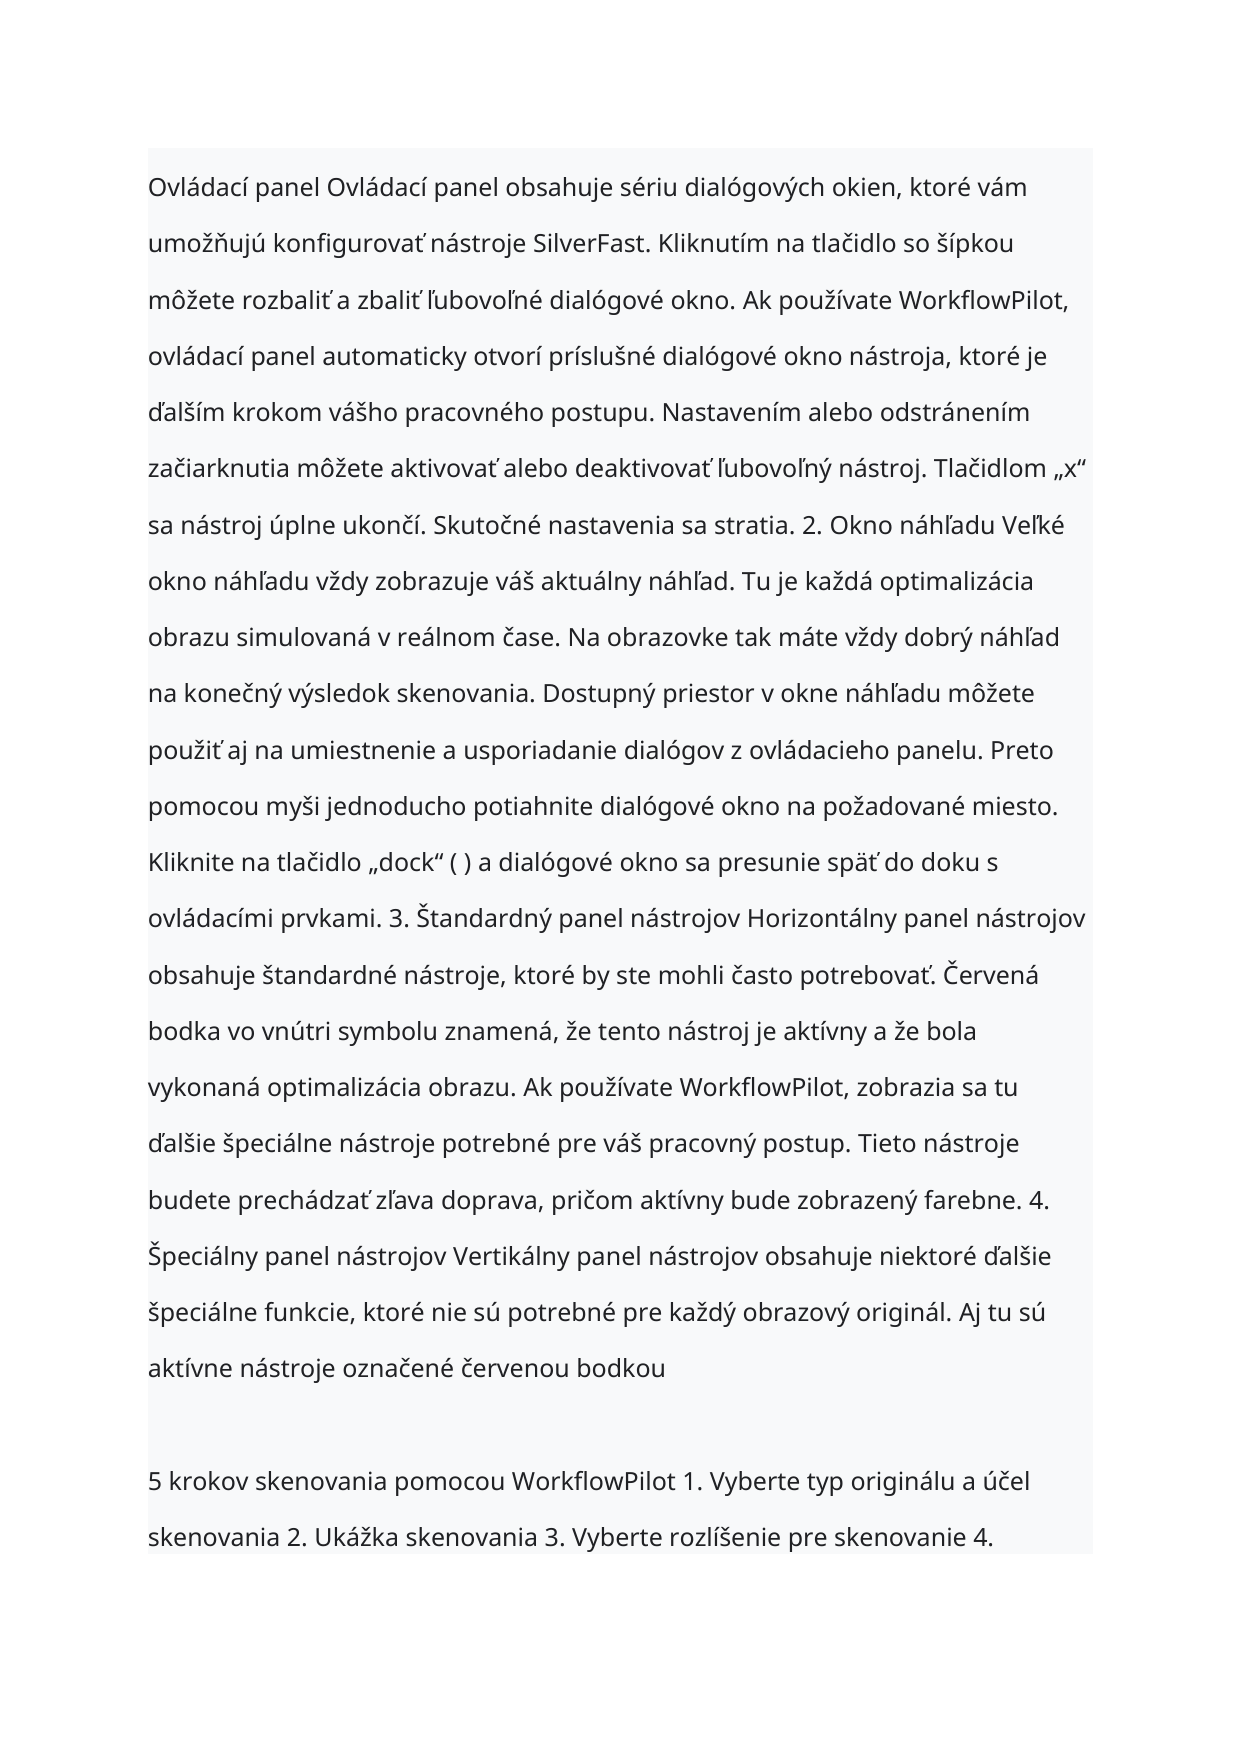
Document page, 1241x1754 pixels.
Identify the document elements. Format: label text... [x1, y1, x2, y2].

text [148, 1441, 1093, 1554]
text Ovládací panel Ovládací panel obsahuje sériu dialógových okien, ktoré vám umožňujú konfigurovať nástroje SilverFast. Kliknutím na tlačidlo so šípkou môžete rozbaliť a zbaliť ľubovoľné dialógové okno. Ak používate WorkflowPilot, ovládací panel automaticky otvorí príslušné dialógové okno nástroja, ktoré je ďalším krokom vášho pracovného postupu. Nastavením alebo odstránením začiarknutia môžete aktivovať alebo deaktivovať ľubovoľný nástroj. Tlačidlom „x“ sa nástroj úplne ukončí. Skutočné nastavenia sa stratia. 2. Okno náhľadu Veľké okno náhľadu vždy zobrazuje váš aktuálny náhľad. Tu je každá optimalizácia obrazu simulovaná v reálnom čase. Na obrazovke tak máte vždy dobrý náhľad na konečný výsledok skenovania. Dostupný priestor v okne náhľadu môžete použiť aj na umiestnenie a usporiadanie dialógov z ovládacieho panelu. Preto pomocou myši jednoducho potiahnite dialógové okno na požadované miesto. Kliknite na tlačidlo „dock“ ( ) a dialógové okno sa presunie späť do doku s ovládacími prvkami. 3. Štandardný panel nástrojov Horizontálny panel nástrojov obsahuje štandardné nástroje, ktoré by ste mohli často potrebovať. Červená bodka vo vnútri symbolu znamená, že tento nástroj je aktívny a že bola vykonaná optimalizácia obrazu. Ak používate WorkflowPilot, zobrazia sa tu ďalšie špeciálne nástroje potrebné pre váš pracovný postup. Tieto nástroje budete prechádzať zľava doprava, pričom aktívny bude zobrazený farebne. 4. Špeciálny panel nástrojov Vertikálny panel nástrojov obsahuje niektoré ďalšie špeciálne funkcie, ktoré nie sú potrebné pre každý obrazový originál. Aj tu sú aktívne nástroje označené červenou bodkou [148, 148, 1093, 1385]
